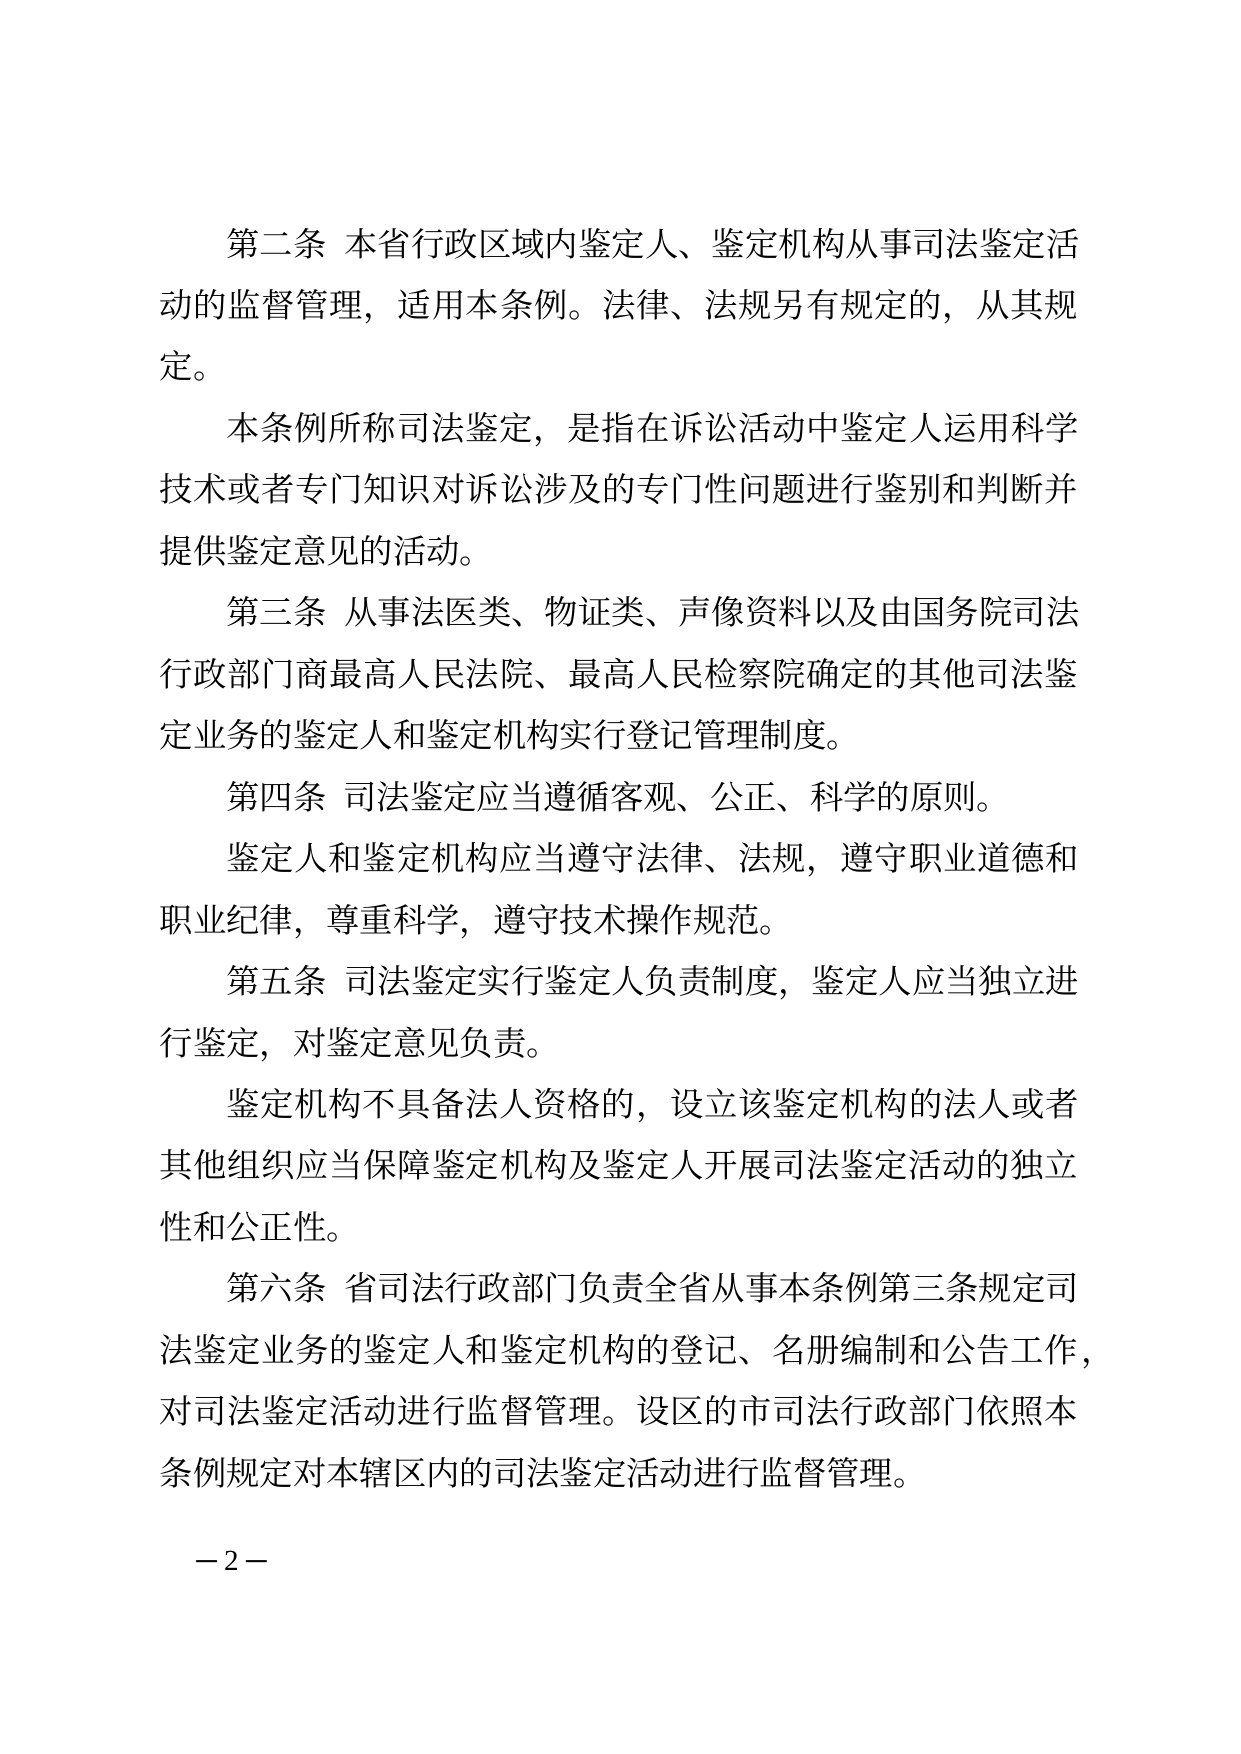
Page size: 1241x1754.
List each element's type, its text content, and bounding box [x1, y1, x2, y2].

text 第五条 司法鉴定实行鉴定人负责制度，鉴定人应当独立进行鉴定，对鉴定意见负责。 [159, 944, 1081, 1067]
text 第三条 从事法医类、物证类、声像资料以及由国务院司法行政部门商最高人民法院、最高人民检察院确定的其他司法鉴定业务的鉴定人和鉴定机构实行登记管理制度。 [159, 576, 1081, 760]
text 第六条 省司法行政部门负责全省从事本条例第三条规定司法鉴定业务的鉴定人和鉴定机构的登记、名册编制和公告工作，对司法鉴定活动进行监督管理。设区的市司法行政部门依照本条例规定对本辖区内的司法鉴定活动进行监督管理。 [159, 1252, 1081, 1497]
text 第二条 本省行政区域内鉴定人、鉴定机构从事司法鉴定活动的监督管理，适用本条例。法律、法规另有规定的，从其规定。 [159, 207, 1081, 391]
text 第四条 司法鉴定应当遵循客观、公正、科学的原则。 [159, 760, 1081, 821]
text 鉴定机构不具备法人资格的，设立该鉴定机构的法人或者其他组织应当保障鉴定机构及鉴定人开展司法鉴定活动的独立性和公正性。 [159, 1067, 1081, 1252]
text 鉴定人和鉴定机构应当遵守法律、法规，遵守职业道德和职业纪律，尊重科学，遵守技术操作规范。 [159, 821, 1081, 944]
text 本条例所称司法鉴定，是指在诉讼活动中鉴定人运用科学技术或者专门知识对诉讼涉及的专门性问题进行鉴别和判断并提供鉴定意见的活动。 [159, 391, 1081, 576]
